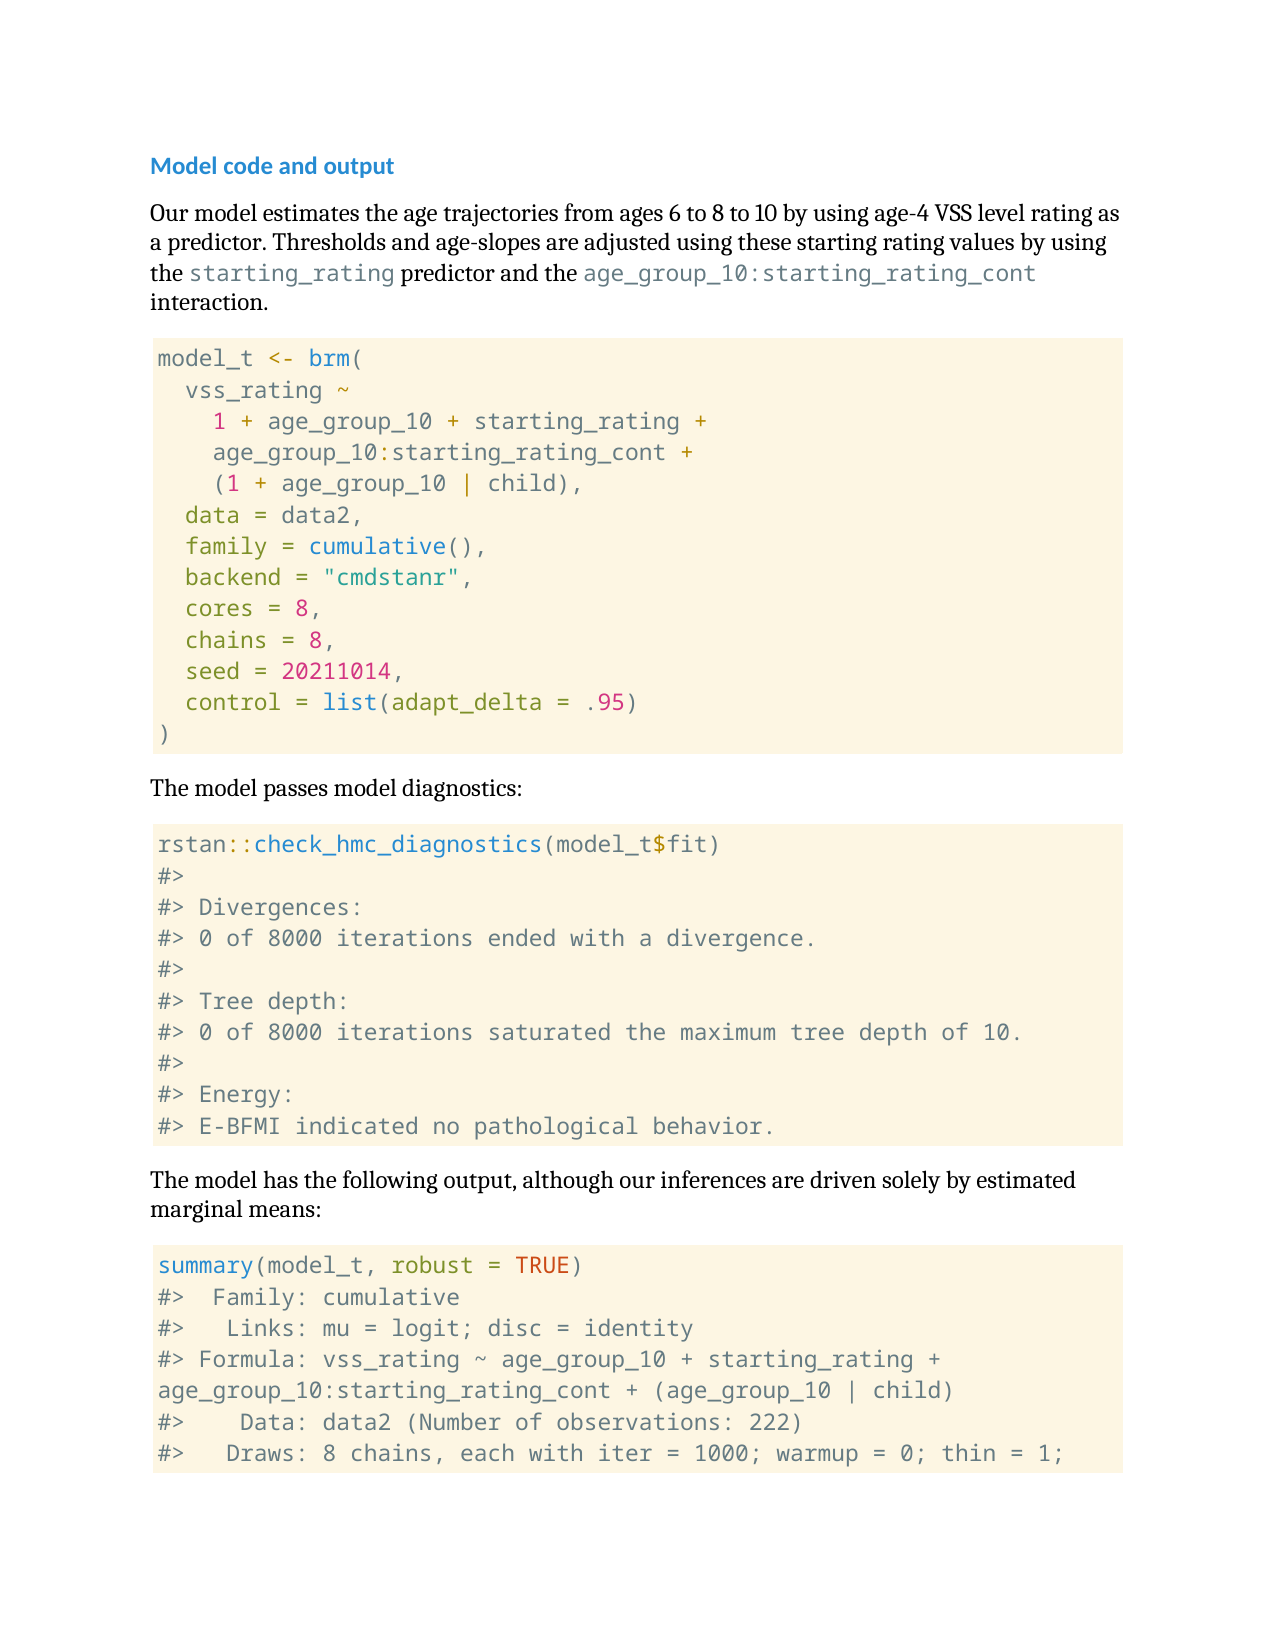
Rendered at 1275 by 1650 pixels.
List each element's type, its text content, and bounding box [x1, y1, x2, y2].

text rstan::check_hmc_diagnostics(model_t$fit) #> #> Divergences: #> 0 of 8000 iterations ended with a divergence. #> #> Tree depth: #> 0 of 8000 iterations saturated the maximum tree depth of 10. #> #> Energy: #> E-BFMI indicated no pathological behavior. [154, 825, 1122, 1145]
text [154, 1246, 1122, 1472]
text The model has the following output, although our inferences are driven solely by estimated marginal means: [150, 1166, 1125, 1224]
text model_t <- brm( vss_rating ~ 1 + age_group_10 + starting_rating + age_group_10:starting_rating_cont + (1 + age_group_10 | child), data = data2, family = cumulative(), backend = "cmdstanr", cores = 8, chains = 8, seed = 20211014, control = list(adapt_delta = .95) ) [154, 339, 1122, 753]
subtitle Model code and output [150, 150, 1125, 181]
text Our model estimates the age trajectories from ages 6 to 8 to 10 by using age-4 VSS level rating as a predictor. Thresholds and age-slopes are adjusted using these starting rating values by using the starting_rating predictor and the age_group_10:starting_rating_cont interaction. [150, 199, 1125, 317]
text The model passes model diagnostics: [150, 774, 1125, 803]
